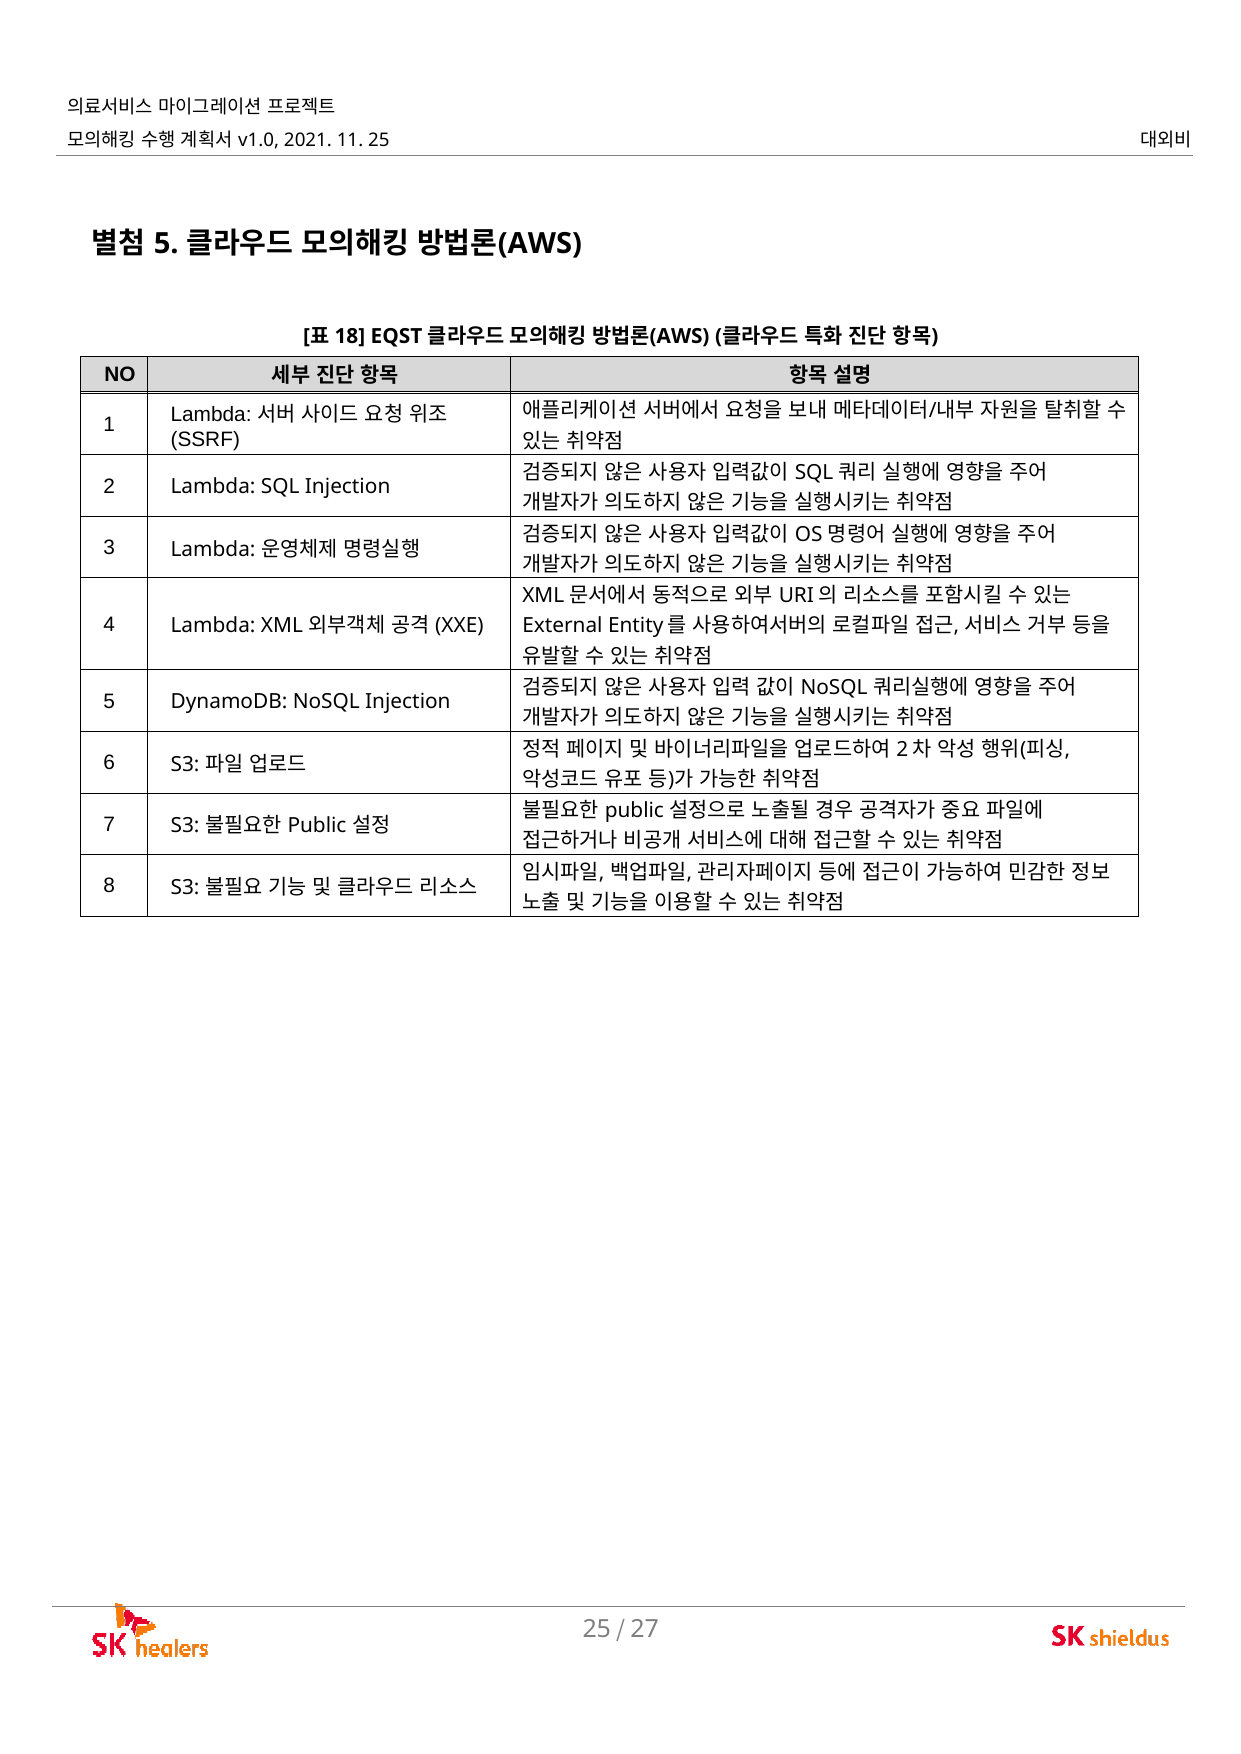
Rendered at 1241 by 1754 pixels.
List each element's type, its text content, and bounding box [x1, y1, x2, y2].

table_cell 5 [81, 670, 147, 731]
table_header NO [81, 357, 147, 391]
table_cell 8 [81, 855, 147, 916]
table_cell 3 [81, 517, 147, 577]
picture [1052, 1625, 1169, 1646]
table_cell XML 문서에서 동적으로 외부 URI의 리소스를 포함시킬 수 있는 External Entity를 사용하여서버의 로컬파일 접근, 서비스 거부 등을 유발할 수 있는 취약점 [511, 578, 1138, 669]
table_cell Lambda: XML 외부객체 공격 (XXE) [148, 578, 510, 669]
table_cell 검증되지 않은 사용자 입력 값이 NoSQL 쿼리실행에 영향을 주어 개발자가 의도하지 않은 기능을 실행시키는 취약점 [511, 670, 1138, 731]
table_cell 7 [81, 794, 147, 854]
table_cell 6 [81, 732, 147, 792]
list 별첨 5. 클라우드 모의해킹 방법론(AWS) [92, 219, 1149, 262]
table_cell 4 [81, 578, 147, 669]
table_cell Lambda: 서버 사이드 요청 위조 (SSRF) [148, 394, 510, 454]
table_cell 임시파일, 백업파일, 관리자페이지 등에 접근이 가능하여 민감한 정보 노출 및 기능을 이용할 수 있는 취약점 [511, 855, 1138, 916]
table_cell 애플리케이션 서버에서 요청을 보내 메타데이터/내부 자원을 탈취할 수 있는 취약점 [511, 394, 1138, 454]
table_cell 2 [81, 455, 147, 516]
table_cell Lambda: SQL Injection [148, 455, 510, 516]
table_cell DynamoDB: NoSQL Injection [148, 670, 510, 731]
table_cell 불필요한 public 설정으로 노출될 경우 공격자가 중요 파일에 접근하거나 비공개 서비스에 대해 접근할 수 있는 취약점 [511, 794, 1138, 854]
table_cell 1 [81, 394, 147, 454]
picture [91, 1607, 208, 1657]
text [표 18] EQST 클라우드 모의해킹 방법론(AWS) (클라우드 특화 진단 항목) [92, 319, 1149, 350]
table_header 항목 설명 [511, 357, 1138, 391]
table_cell S3: 불필요 기능 및 클라우드 리소스 [148, 855, 510, 916]
table_cell Lambda: 운영체제 명령실행 [148, 517, 510, 577]
table_header 세부 진단 항목 [148, 357, 510, 391]
table_cell 검증되지 않은 사용자 입력값이 SQL 쿼리 실행에 영향을 주어 개발자가 의도하지 않은 기능을 실행시키는 취약점 [511, 455, 1138, 516]
table_cell S3: 불필요한 Public 설정 [148, 794, 510, 854]
table_cell 검증되지 않은 사용자 입력값이 OS 명령어 실행에 영향을 주어 개발자가 의도하지 않은 기능을 실행시키는 취약점 [511, 517, 1138, 577]
table_cell S3: 파일 업로드 [148, 732, 510, 792]
table_cell 정적 페이지 및 바이너리파일을 업로드하여 2차 악성 행위(피싱, 악성코드 유포 등)가 가능한 취약점 [511, 732, 1138, 792]
